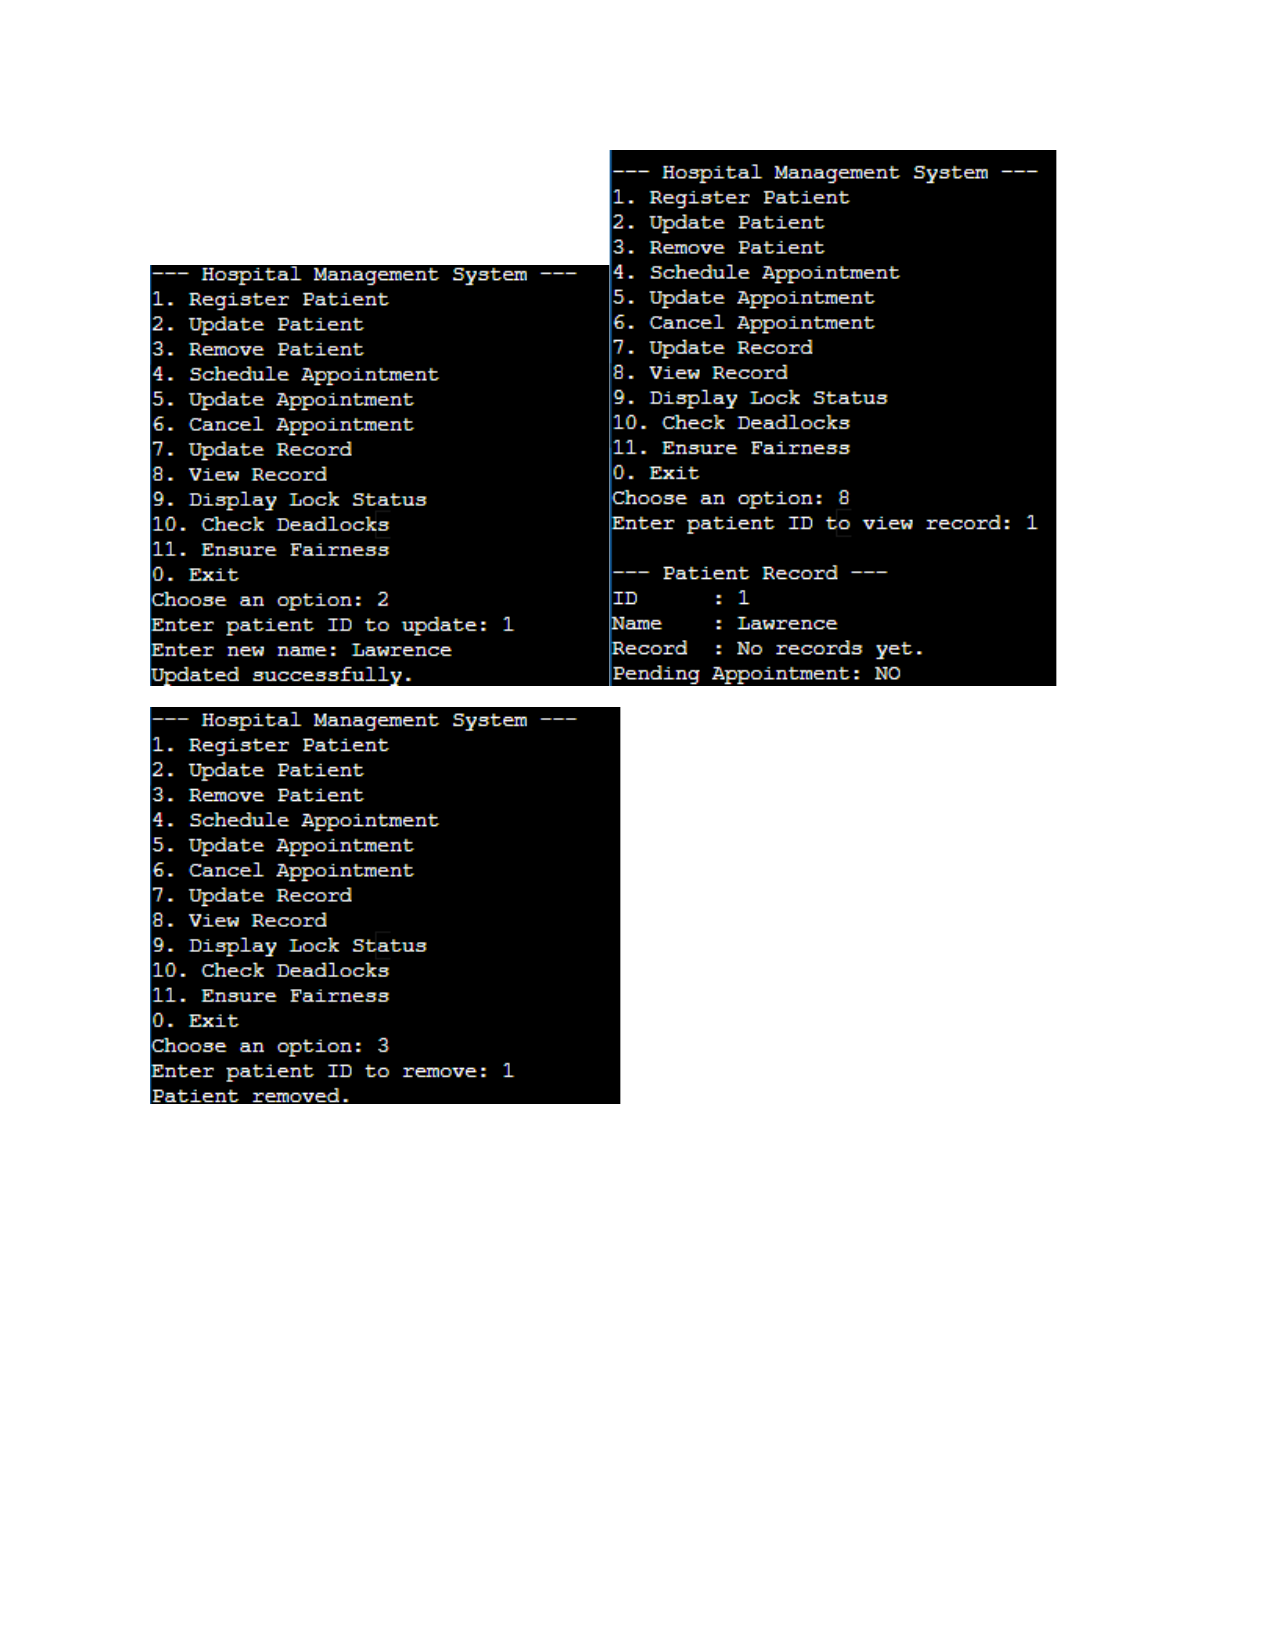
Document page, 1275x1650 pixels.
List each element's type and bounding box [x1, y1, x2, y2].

picture [150, 150, 1057, 686]
picture [150, 707, 621, 1104]
